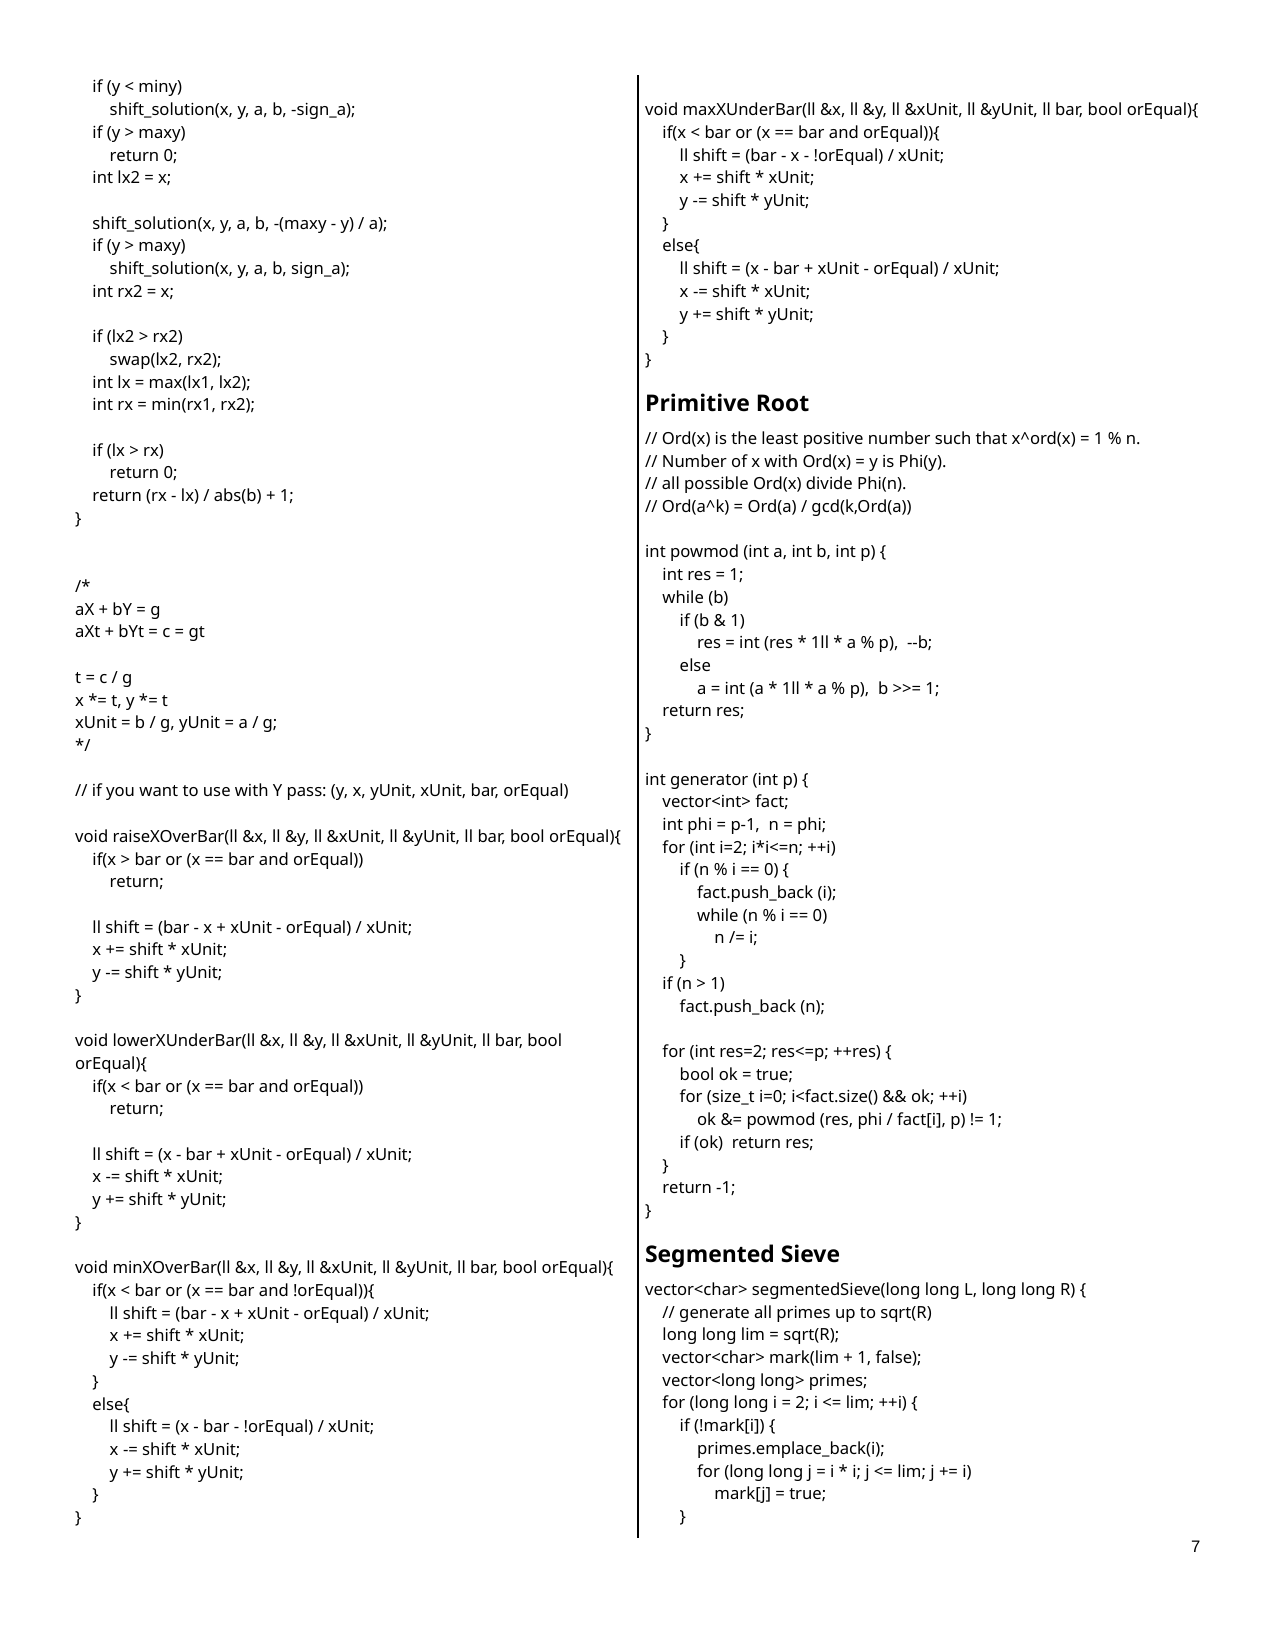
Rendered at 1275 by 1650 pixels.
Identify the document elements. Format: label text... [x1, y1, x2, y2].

text void minXOverBar(ll &x, ll &y, ll &xUnit, ll &yUnit, ll bar, bool orEqual){ [75, 1256, 630, 1278]
subtitle Primitive Root [645, 387, 1200, 418]
text y += shift * yUnit; [645, 302, 1200, 325]
text else{ [75, 1392, 630, 1415]
text // Ord(x) is the least positive number such that x^ord(x) = 1 % n. [645, 426, 1200, 449]
text int rx2 = x; [75, 279, 630, 302]
text vector<char> mark(lim + 1, false); [645, 1346, 1200, 1368]
text } [645, 1198, 1200, 1221]
text int rx = min(rx1, rx2); [75, 393, 630, 416]
text } [645, 347, 1200, 370]
text x -= shift * xUnit; [75, 1165, 630, 1188]
text else{ [645, 234, 1200, 257]
text vector<int> fact; [645, 790, 1200, 812]
text if (y > maxy) [75, 120, 630, 143]
text } [75, 1369, 630, 1392]
text ok &= powmod (res, phi / fact[i], p) != 1; [645, 1108, 1200, 1130]
text return (rx - lx) / abs(b) + 1; [75, 484, 630, 506]
text shift_solution(x, y, a, b, sign_a); [75, 257, 630, 279]
text y += shift * yUnit; [75, 1188, 630, 1210]
text ll shift = (bar - x + xUnit - orEqual) / xUnit; [75, 915, 630, 938]
text while (n % i == 0) [645, 903, 1200, 926]
text y -= shift * yUnit; [645, 188, 1200, 211]
text xUnit = b / g, yUnit = a / g; [75, 711, 630, 733]
text y += shift * yUnit; [75, 1460, 630, 1483]
text n /= i; [645, 926, 1200, 949]
text if (y > maxy) [75, 234, 630, 257]
text x *= t, y *= t [75, 688, 630, 711]
text if(x < bar or (x == bar and orEqual)) [75, 1074, 630, 1097]
text int lx = max(lx1, lx2); [75, 370, 630, 393]
text } [645, 949, 1200, 971]
text /* [75, 574, 630, 597]
text if (n % i == 0) { [645, 858, 1200, 881]
text y -= shift * yUnit; [75, 961, 630, 983]
text aXt + bYt = c = gt [75, 620, 630, 643]
text if (b & 1) [645, 608, 1200, 631]
text void lowerXUnderBar(ll &x, ll &y, ll &xUnit, ll &yUnit, ll bar, bool orEqual){ [75, 1029, 630, 1074]
text x += shift * xUnit; [75, 938, 630, 961]
text if(x < bar or (x == bar and orEqual)){ [645, 120, 1200, 143]
text void maxXUnderBar(ll &x, ll &y, ll &xUnit, ll &yUnit, ll bar, bool orEqual){ [645, 98, 1200, 120]
text } [645, 1153, 1200, 1176]
text // Ord(a^k) = Ord(a) / gcd(k,Ord(a)) [645, 494, 1200, 517]
text long long lim = sqrt(R); [645, 1323, 1200, 1346]
text // if you want to use with Y pass: (y, x, yUnit, xUnit, bar, orEqual) [75, 779, 630, 802]
text int powmod (int a, int b, int p) { [645, 540, 1200, 563]
text res = int (res * 1ll * a % p), --b; [645, 631, 1200, 653]
text if (y < miny) [75, 75, 630, 98]
text y -= shift * yUnit; [75, 1347, 630, 1369]
text } [645, 211, 1200, 234]
text a = int (a * 1ll * a % p), b >>= 1; [645, 676, 1200, 699]
text for (int i=2; i*i<=n; ++i) [645, 835, 1200, 858]
text int phi = p-1, n = phi; [645, 812, 1200, 835]
text ll shift = (x - bar + xUnit - orEqual) / xUnit; [645, 257, 1200, 279]
text } [645, 722, 1200, 744]
text vector<long long> primes; [645, 1368, 1200, 1391]
text bool ok = true; [645, 1062, 1200, 1085]
text return 0; [75, 143, 630, 166]
text if(x > bar or (x == bar and orEqual)) [75, 847, 630, 870]
text x -= shift * xUnit; [645, 279, 1200, 302]
text return res; [645, 699, 1200, 722]
text if (lx2 > rx2) [75, 325, 630, 347]
subtitle Segmented Sieve [645, 1238, 1200, 1269]
text int generator (int p) { [645, 767, 1200, 790]
text } [75, 506, 630, 529]
text mark[j] = true; [645, 1482, 1200, 1504]
text } [75, 1483, 630, 1506]
text } [75, 1210, 630, 1233]
text if (!mark[i]) { [645, 1414, 1200, 1436]
text x += shift * xUnit; [645, 166, 1200, 188]
text fact.push_back (i); [645, 881, 1200, 903]
text */ [75, 733, 630, 756]
text shift_solution(x, y, a, b, -sign_a); [75, 98, 630, 120]
text int res = 1; [645, 563, 1200, 585]
text t = c / g [75, 665, 630, 688]
text return; [75, 1097, 630, 1119]
text if (n > 1) [645, 971, 1200, 994]
text primes.emplace_back(i); [645, 1436, 1200, 1459]
text shift_solution(x, y, a, b, -(maxy - y) / a); [75, 211, 630, 234]
text ll shift = (x - bar - !orEqual) / xUnit; [75, 1415, 630, 1437]
text for (long long j = i * i; j <= lim; j += i) [645, 1459, 1200, 1482]
text ll shift = (bar - x - !orEqual) / xUnit; [645, 143, 1200, 166]
text return; [75, 870, 630, 892]
text x += shift * xUnit; [75, 1324, 630, 1347]
text // Number of x with Ord(x) = y is Phi(y). [645, 449, 1200, 472]
text while (b) [645, 585, 1200, 608]
text x -= shift * xUnit; [75, 1437, 630, 1460]
text int lx2 = x; [75, 166, 630, 188]
text for (size_t i=0; i<fact.size() && ok; ++i) [645, 1085, 1200, 1108]
text return -1; [645, 1176, 1200, 1198]
text swap(lx2, rx2); [75, 347, 630, 370]
text } [75, 1506, 630, 1528]
text if (ok) return res; [645, 1130, 1200, 1153]
text else [645, 653, 1200, 676]
text } [645, 1504, 1200, 1527]
text aX + bY = g [75, 597, 630, 620]
text if(x < bar or (x == bar and !orEqual)){ [75, 1278, 630, 1301]
text for (int res=2; res<=p; ++res) { [645, 1039, 1200, 1062]
text return 0; [75, 461, 630, 484]
text ll shift = (bar - x + xUnit - orEqual) / xUnit; [75, 1301, 630, 1324]
text ll shift = (x - bar + xUnit - orEqual) / xUnit; [75, 1142, 630, 1165]
text } [75, 983, 630, 1006]
text void raiseXOverBar(ll &x, ll &y, ll &xUnit, ll &yUnit, ll bar, bool orEqual){ [75, 824, 630, 847]
text for (long long i = 2; i <= lim; ++i) { [645, 1391, 1200, 1414]
text // generate all primes up to sqrt(R) [645, 1300, 1200, 1323]
text } [645, 325, 1200, 347]
text if (lx > rx) [75, 438, 630, 461]
text fact.push_back (n); [645, 994, 1200, 1017]
text vector<char> segmentedSieve(long long L, long long R) { [645, 1277, 1200, 1300]
text // all possible Ord(x) divide Phi(n). [645, 472, 1200, 494]
